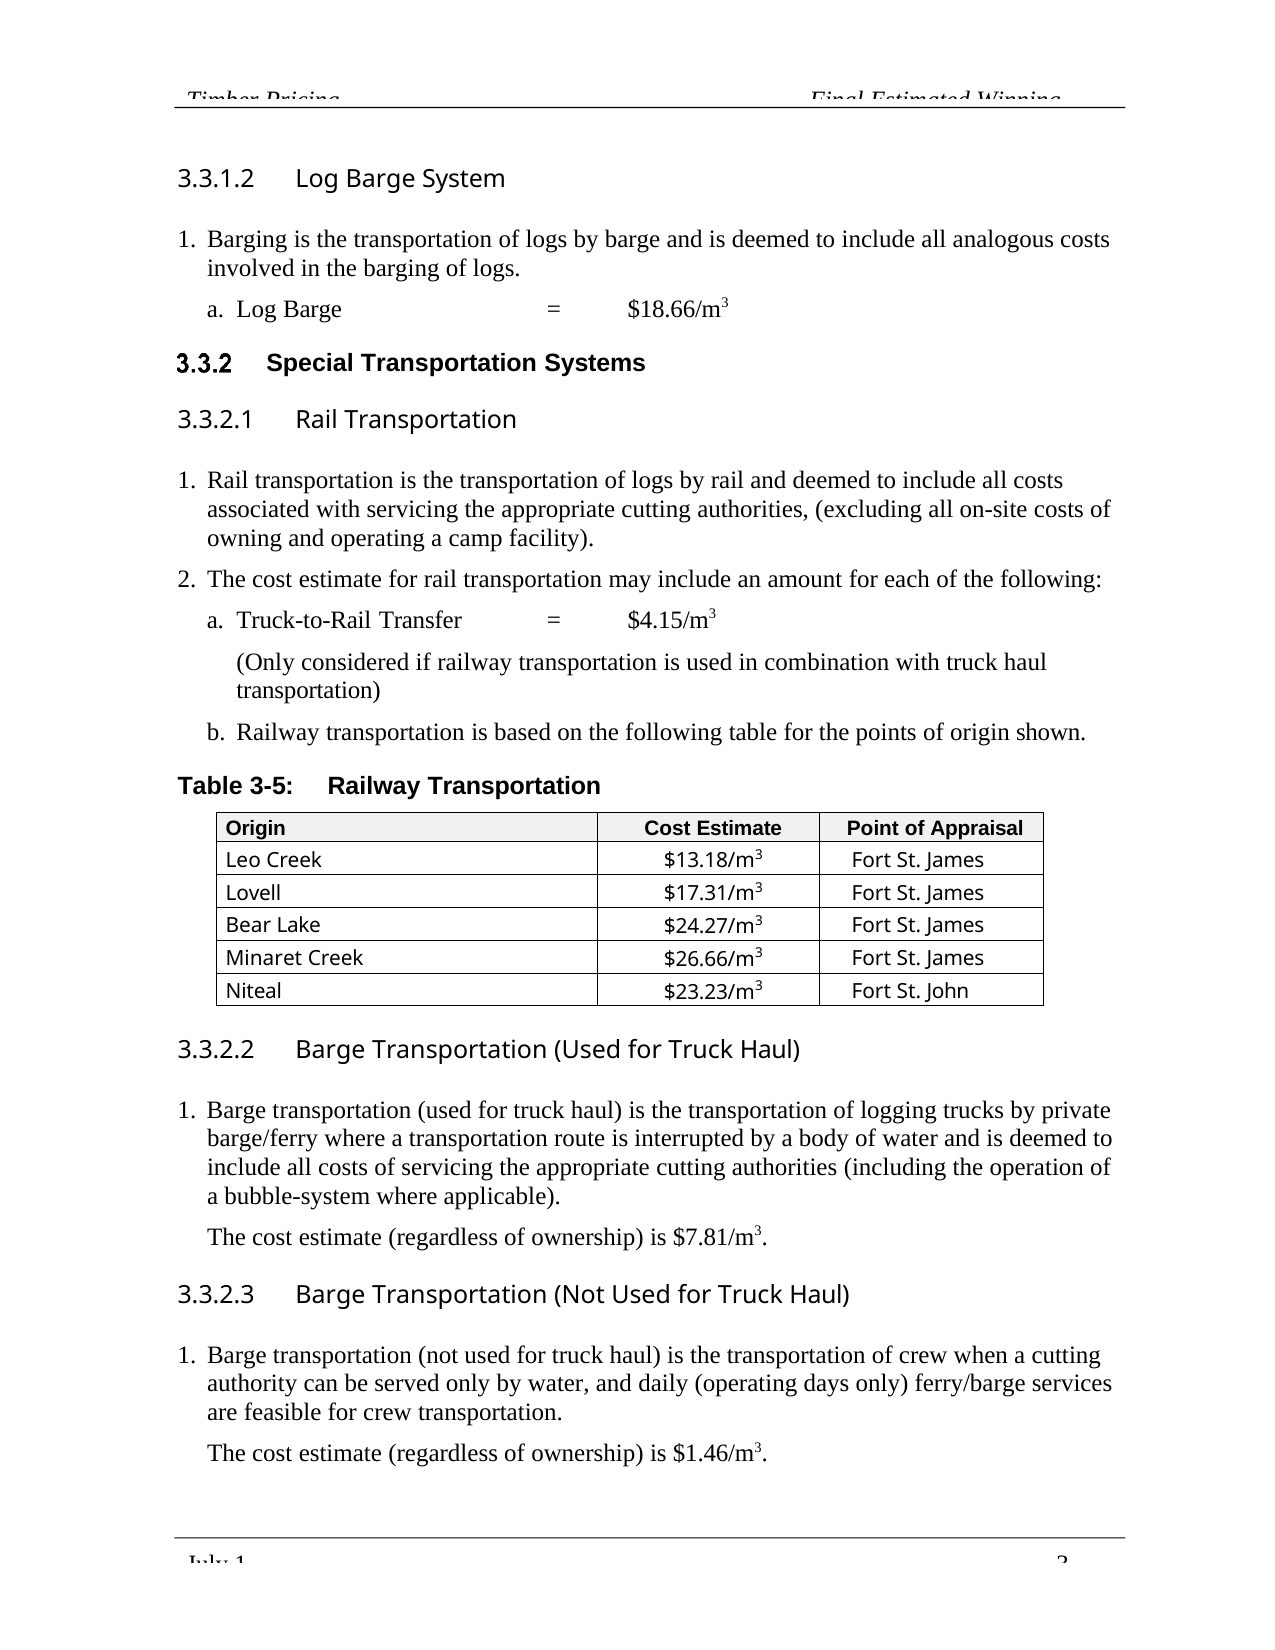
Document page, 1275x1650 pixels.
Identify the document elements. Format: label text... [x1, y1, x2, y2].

table_cell $23.23/m3 [598, 974, 819, 1005]
text 1. Barge transportation (used for truck haul) is the transportation of logging trucks by private barge/ferry where a transportation route is interrupted by a body of water and is deemed to include all costs of servicing the appropriate cutting authorities (including the operation of a bubble-system where applicable). [177, 1095, 1128, 1210]
list Barging is the transportation of logs by barge and is deemed to include all analogous costs involved in the barging of logs. [177, 224, 1110, 282]
table_cell Niteal [217, 974, 597, 1005]
list Rail Transportation [177, 402, 1194, 436]
table_cell Fort St. James [820, 908, 1043, 939]
table_cell Minaret Creek [217, 941, 597, 972]
picture [177, 353, 231, 373]
list Barge transportation (not used for truck haul) is the transportation of crew when a cutting authority can be served only by water, and daily (operating days only) ferry/barge services are feasible for crew transportation. [177, 1340, 1148, 1426]
table_cell $13.18/m3 [598, 842, 819, 874]
text The cost estimate (regardless of ownership) is $7.81/m3. [207, 1222, 1194, 1251]
table_cell $17.31/m3 [598, 875, 819, 907]
table_cell Fort St. James [820, 941, 1043, 972]
list Log Barge = $18.66/m3 [207, 294, 1194, 323]
table_cell Bear Lake [217, 908, 597, 939]
table_cell $24.27/m3 [598, 908, 819, 939]
subtitle Table 3-5: Railway Transportation [177, 771, 1194, 799]
list The cost estimate for rail transportation may include an amount for each of the following: [177, 564, 1194, 593]
table_cell Fort St. James [820, 842, 1043, 874]
table_cell Fort St. John [820, 974, 1043, 1005]
table_cell $26.66/m3 [598, 941, 819, 972]
list Barge Transportation (Used for Truck Haul) [177, 1032, 1194, 1066]
list Rail transportation is the transportation of logs by rail and deemed to include all costs associated with servicing the appropriate cutting authorities, (excluding all on-site costs of owning and operating a camp facility). [177, 465, 1111, 552]
text The cost estimate (regardless of ownership) is $1.46/m3. [207, 1438, 1194, 1467]
table_cell Lovell [217, 875, 597, 907]
table_cell Fort St. James [820, 875, 1043, 907]
text Special Transportation Systems [266, 348, 1194, 377]
table_header Point of Appraisal [820, 813, 1043, 841]
table_header Cost Estimate [598, 813, 819, 841]
table_cell Leo Creek [217, 842, 597, 874]
list Railway transportation is based on the following table for the points of origin shown. [207, 717, 1194, 745]
list Log Barge System [177, 161, 1194, 195]
list Truck-to-Rail Transfer = $4.15/m3 [207, 605, 1194, 634]
table_header Origin [217, 813, 597, 841]
text (Only considered if railway transportation is used in combination with truck haul transportation) [236, 647, 1073, 704]
list Barge Transportation (Not Used for Truck Haul) [177, 1276, 1194, 1310]
